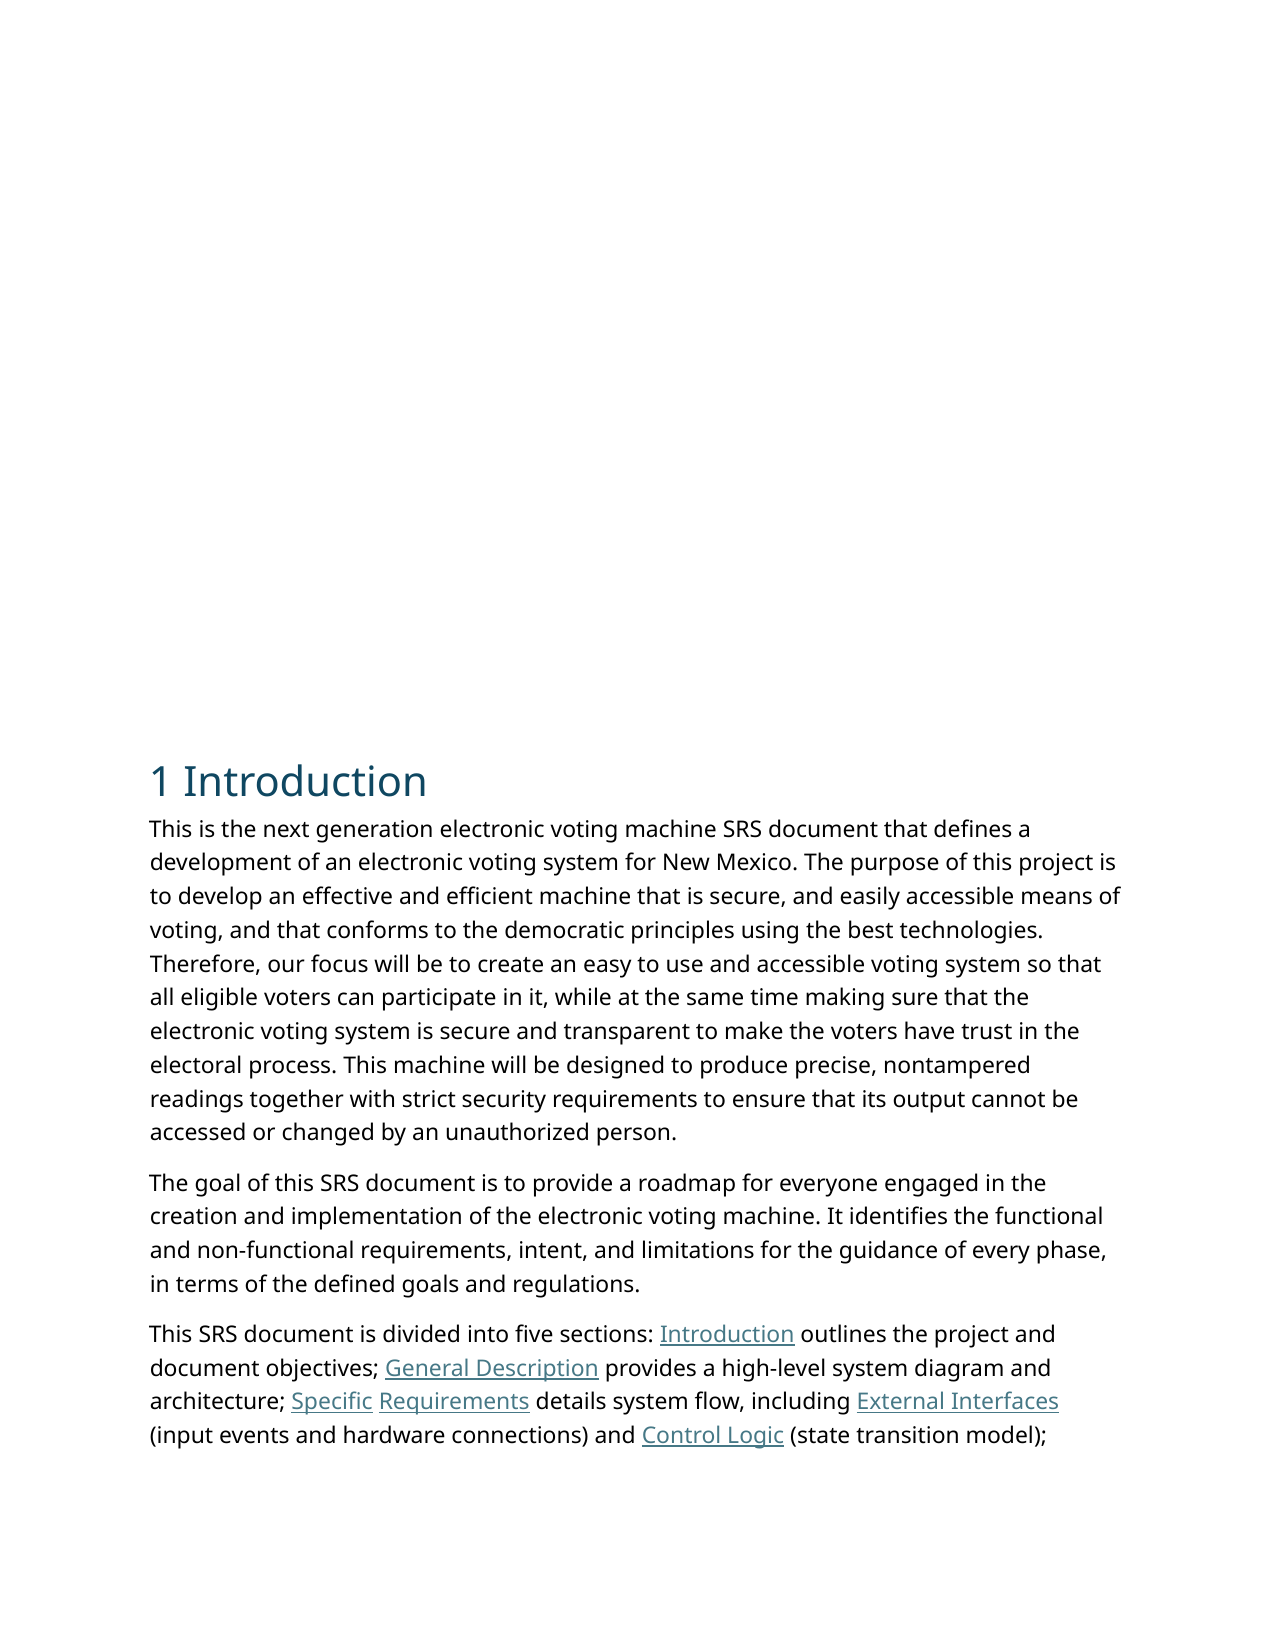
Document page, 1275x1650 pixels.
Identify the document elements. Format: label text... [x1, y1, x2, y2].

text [148, 1318, 1124, 1450]
text This is the next generation electronic voting machine SRS document that defines a development of an electronic voting system for New Mexico. The purpose of this project is to develop an effective and efficient machine that is secure, and easily accessible means of voting, and that conforms to the democratic principles using the best technologies. Therefore, our focus will be to create an easy to use and accessible voting system so that all eligible voters can participate in it, while at the same time making sure that the electronic voting system is secure and transparent to make the voters have trust in the electoral process. This machine will be designed to produce precise, nontampered readings together with strict security requirements to ensure that its output cannot be accessed or changed by an unauthorized person. [148, 813, 1124, 1148]
text The goal of this SRS document is to provide a roadmap for everyone engaged in the creation and implementation of the electronic voting machine. It identifies the functional and non-functional requirements, intent, and limitations for the guidance of every phase, in terms of the defined goals and regulations. [148, 1166, 1124, 1299]
subtitle 1 Introduction [148, 751, 1170, 808]
